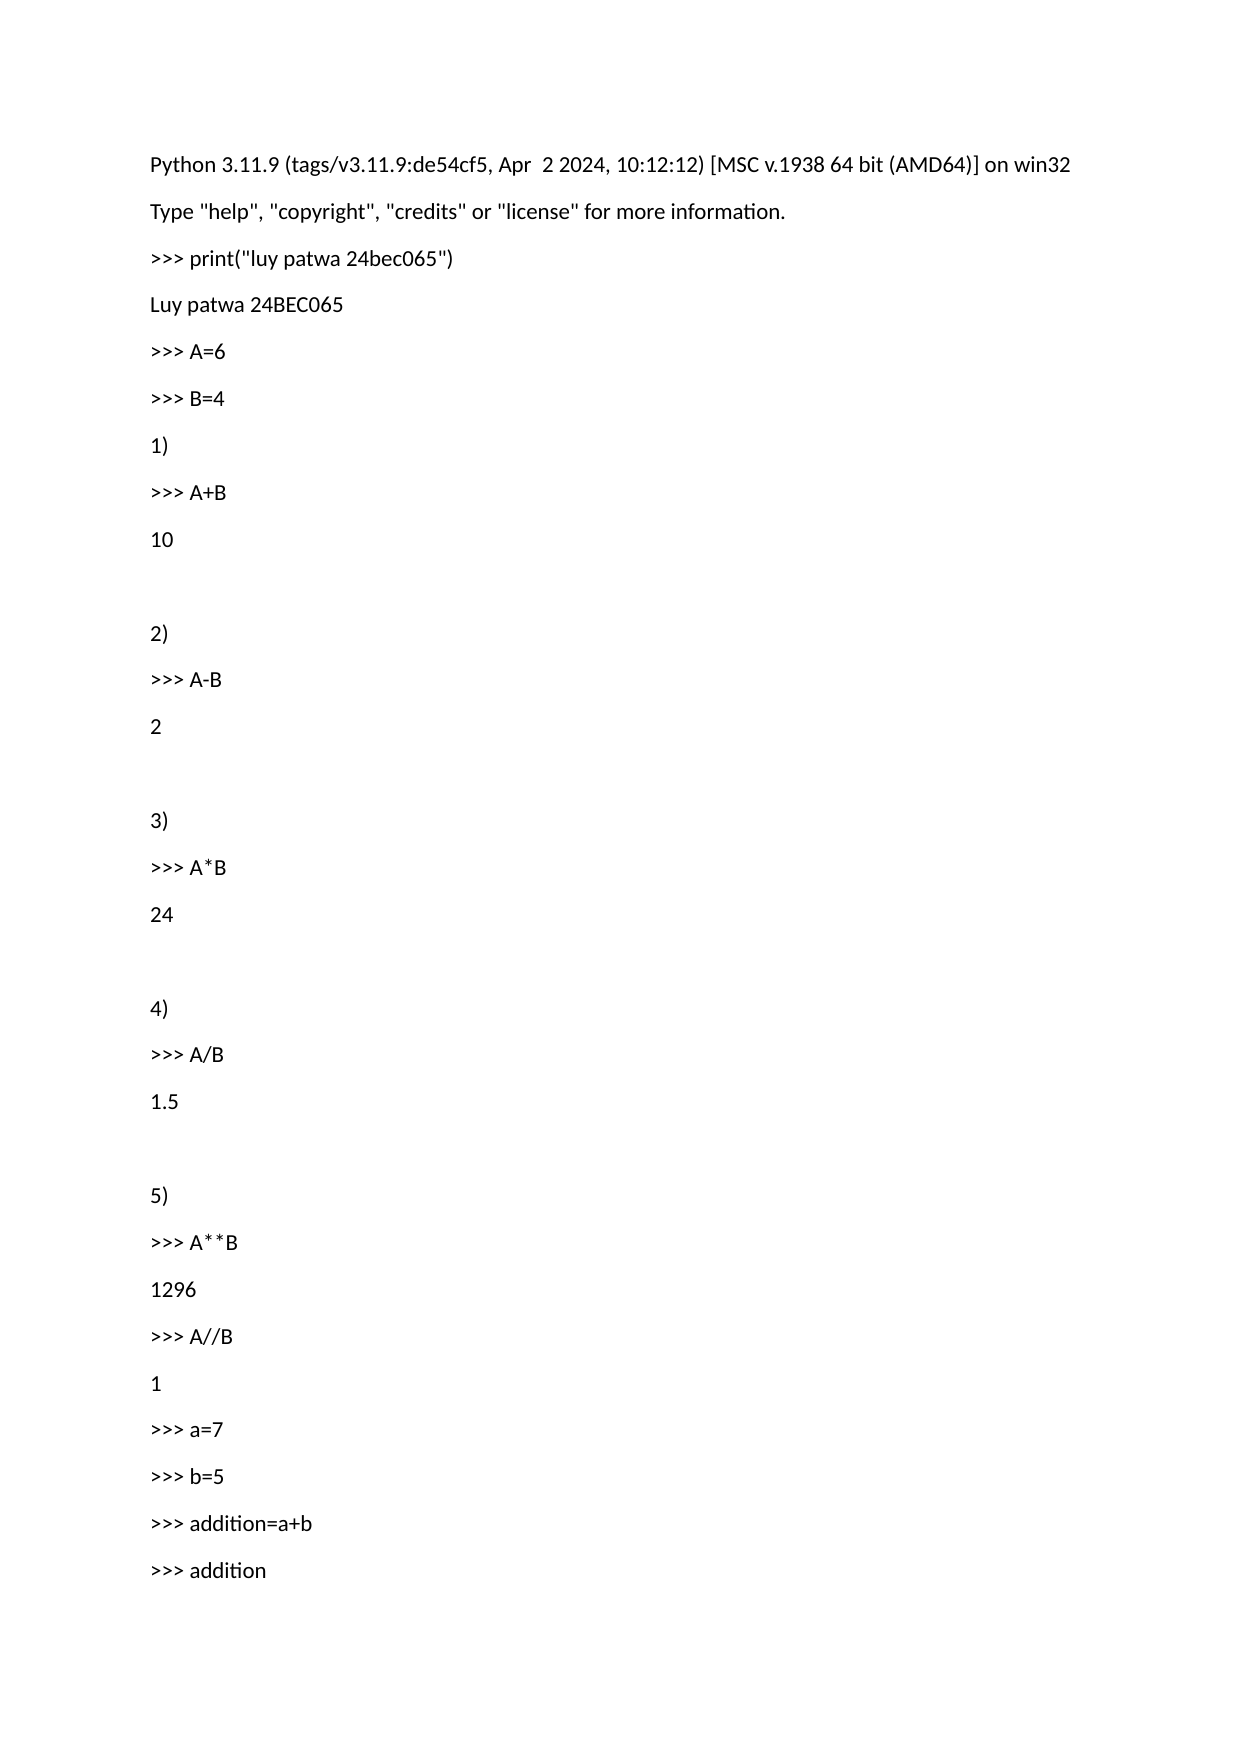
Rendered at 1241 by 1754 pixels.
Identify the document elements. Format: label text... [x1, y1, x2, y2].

text >>> A**B [150, 1228, 1090, 1256]
text >>> A*B [150, 853, 1090, 881]
text 2 [150, 712, 1090, 741]
text >>> A/B [150, 1041, 1090, 1069]
text Luy patwa 24BEC065 [150, 291, 1090, 319]
text 5) [150, 1181, 1090, 1209]
text Type "help", "copyright", "credits" or "license" for more information. [150, 197, 1090, 225]
text Python 3.11.9 (tags/v3.11.9:de54cf5, Apr 2 2024, 10:12:12) [MSC v.1938 64 bit (AMD64)] on win32 [150, 150, 1090, 178]
text >>> addition=a+b [150, 1509, 1090, 1537]
text 10 [150, 525, 1090, 553]
text >>> print("luy patwa 24bec065") [150, 244, 1090, 272]
text 1.5 [150, 1087, 1090, 1116]
text >>> A+B [150, 478, 1090, 506]
text >>> A-B [150, 666, 1090, 694]
text >>> B=4 [150, 384, 1090, 412]
text 3) [150, 806, 1090, 834]
text >>> b=5 [150, 1462, 1090, 1491]
text >>> A//B [150, 1322, 1090, 1350]
text 1 [150, 1369, 1090, 1397]
text >>> a=7 [150, 1416, 1090, 1444]
text >>> addition [150, 1556, 1090, 1584]
text 2) [150, 619, 1090, 647]
text 1296 [150, 1275, 1090, 1303]
text 4) [150, 994, 1090, 1022]
text >>> A=6 [150, 337, 1090, 366]
text 24 [150, 900, 1090, 928]
text 1) [150, 431, 1090, 459]
